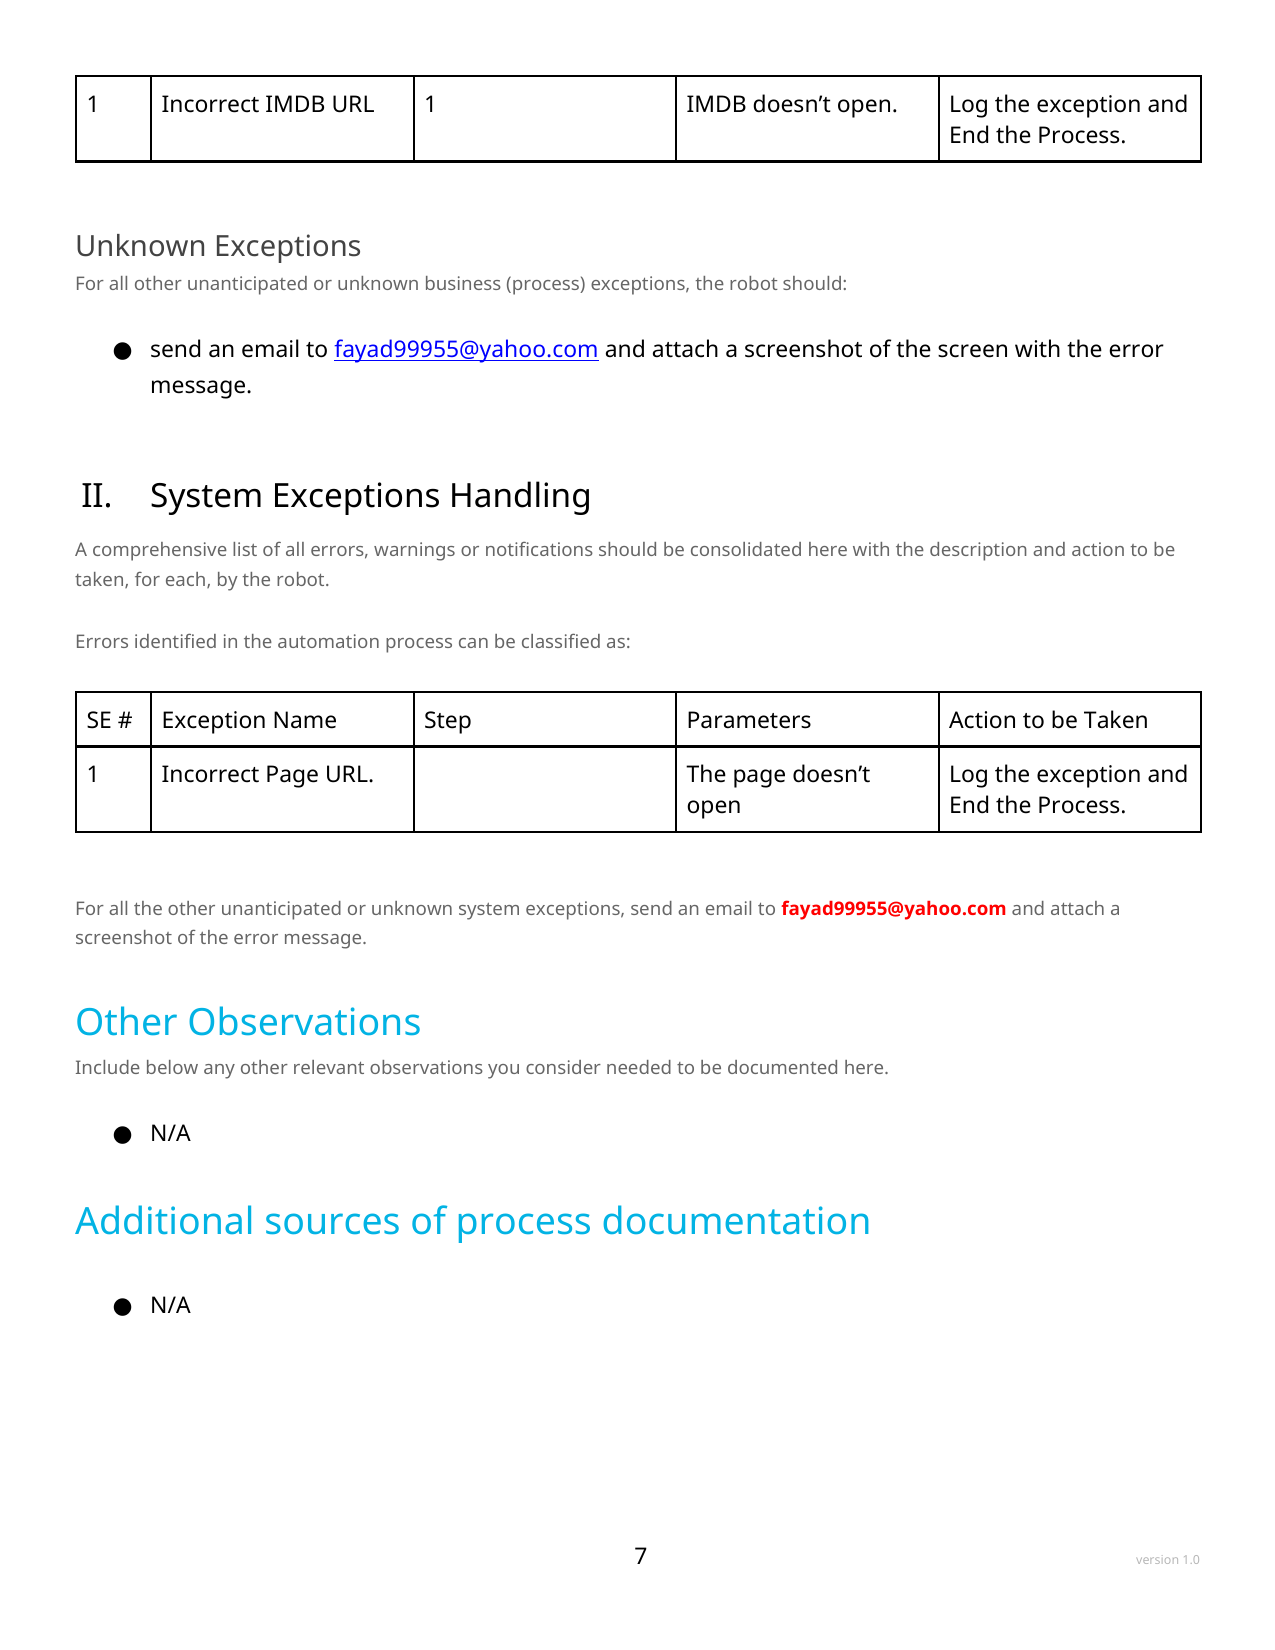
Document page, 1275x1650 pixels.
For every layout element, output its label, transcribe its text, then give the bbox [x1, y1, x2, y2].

table_cell The page doesn’t open [677, 748, 938, 831]
table_header SE # [77, 693, 150, 745]
table_cell 1 [77, 77, 150, 160]
subtitle System Exceptions Handling [112, 472, 1200, 517]
list N/A [112, 1117, 1200, 1148]
table_header Action to be Taken [940, 693, 1200, 745]
table_cell Incorrect IMDB URL [152, 77, 413, 160]
table_header Parameters [677, 693, 938, 745]
subtitle For all other unanticipated or unknown business (process) exceptions, the robot should: [75, 271, 1200, 296]
table_cell Incorrect Page URL. [152, 748, 413, 831]
table_cell Log the exception and End the Process. [940, 748, 1200, 831]
table_cell [415, 748, 675, 831]
table_cell 1 [77, 748, 150, 831]
table_cell Log the exception and End the Process. [940, 77, 1200, 160]
table_header Exception Name [152, 693, 413, 745]
subtitle A comprehensive list of all errors, warnings or notifications should be consolidated here with the description and action to be taken, for each, by the robot. [75, 537, 1200, 591]
list N/A [112, 1289, 1200, 1320]
table_cell IMDB doesn’t open. [677, 77, 938, 160]
subtitle Other Observations [75, 996, 1200, 1047]
subtitle Additional sources of process documentation [75, 1194, 1200, 1246]
subtitle For all the other unanticipated or unknown system exceptions, send an email to fayad99955@yahoo.com and attach a screenshot of the error message. [75, 895, 1200, 950]
subtitle Include below any other relevant observations you consider needed to be documented here. [75, 1054, 1200, 1080]
list send an email to fayad99955@yahoo.com and attach a screenshot of the screen with the error message. [112, 333, 1200, 401]
subtitle Errors identified in the automation process can be classified as: [75, 628, 1200, 654]
table_cell 1 [415, 77, 675, 160]
subtitle Unknown Exceptions [75, 225, 1200, 265]
table_header Step [415, 693, 675, 745]
